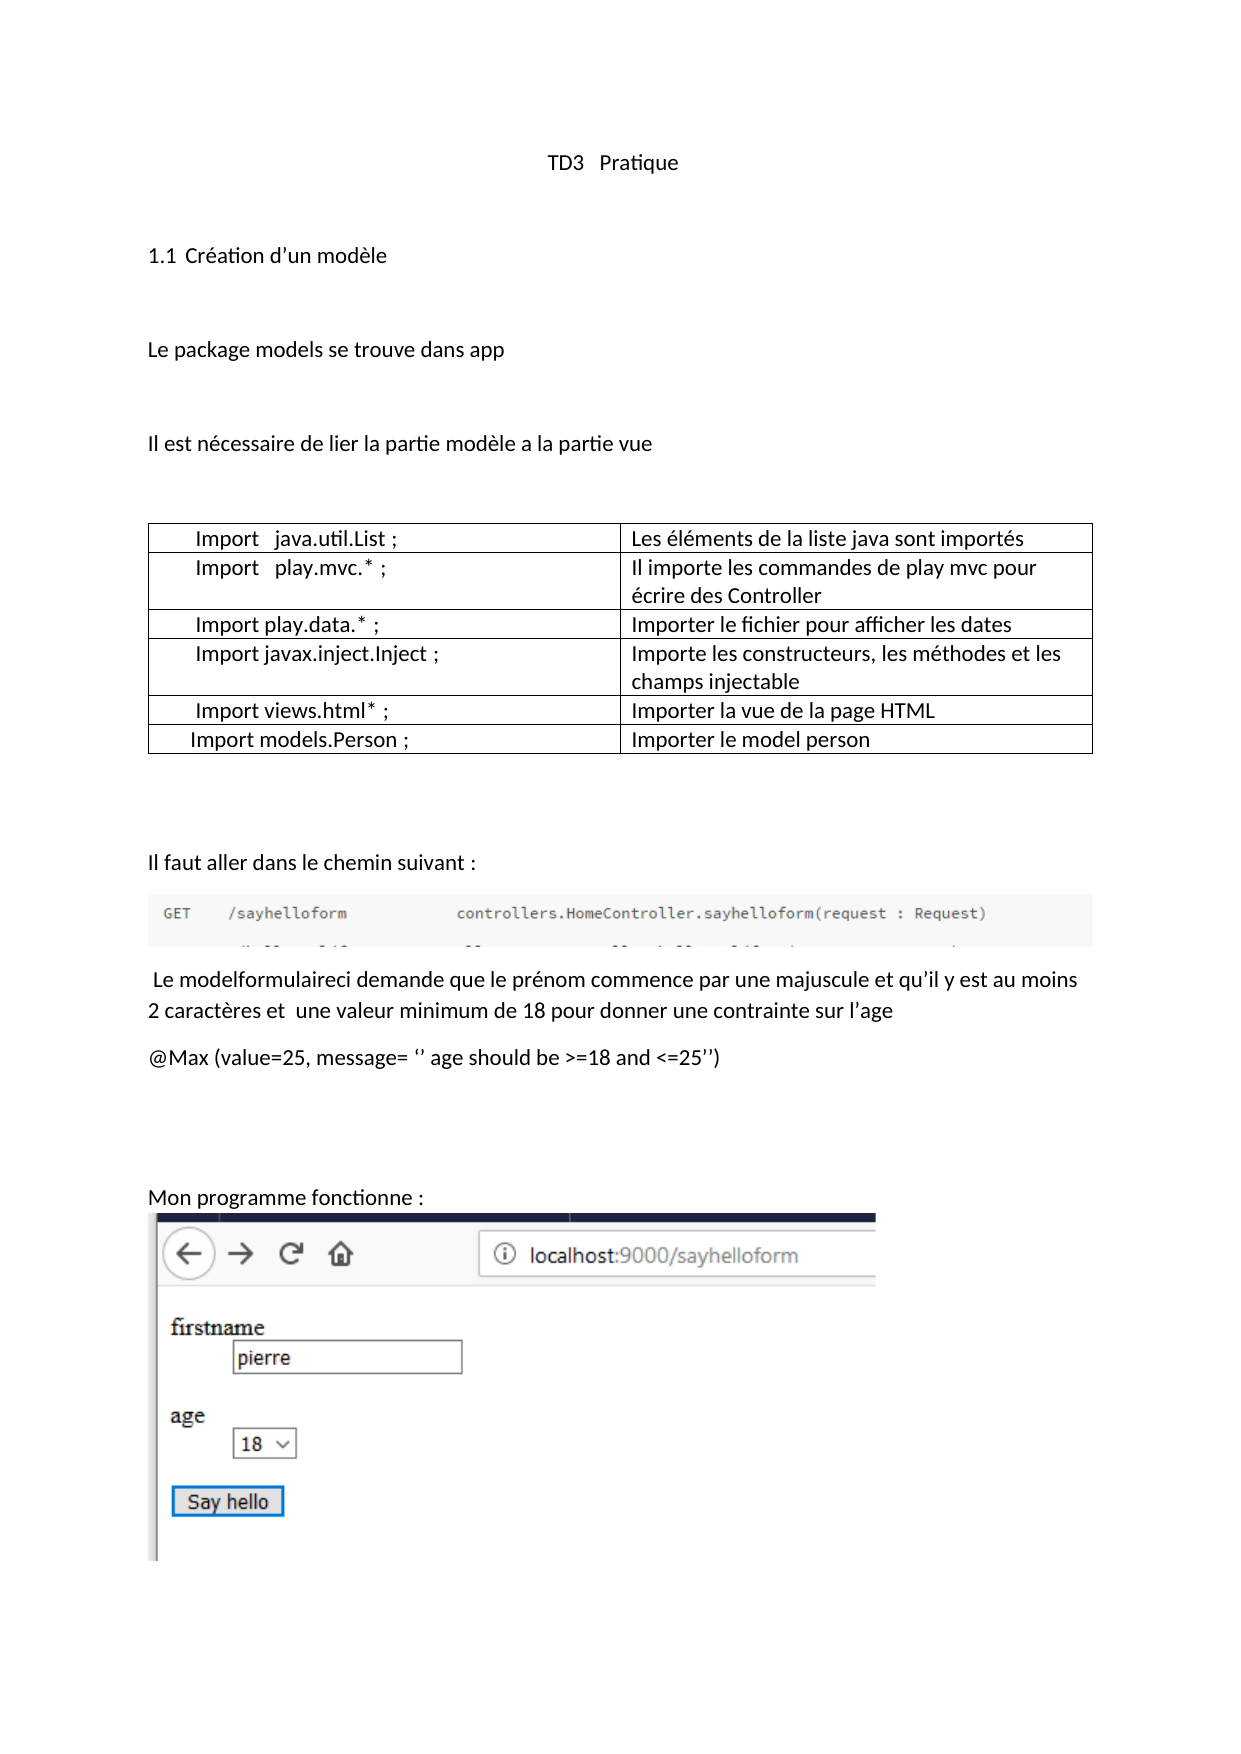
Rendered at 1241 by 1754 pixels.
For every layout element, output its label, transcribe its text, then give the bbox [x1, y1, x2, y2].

text Le package models se trouve dans app [148, 335, 1093, 363]
text Il faut aller dans le chemin suivant : [148, 848, 1093, 876]
table_header Import java.util.List ; [149, 524, 620, 552]
text @Max (value=25, message= ‘’ age should be >=18 and <=25’’) [148, 1043, 1093, 1071]
text Il est nécessaire de lier la partie modèle a la partie vue [148, 429, 1093, 457]
table_cell Import views.html* ; [149, 696, 620, 724]
table_cell Import models.Person ; [149, 725, 620, 753]
table_cell Importer la vue de la page HTML [621, 696, 1092, 724]
text TD3 Pratique [516, 148, 1093, 176]
table_cell Import play.data.* ; [149, 610, 620, 638]
table_cell Importer le model person [621, 725, 1092, 753]
list Création d’un modèle [148, 241, 1093, 269]
text Le modelformulaireci demande que le prénom commence par une majuscule et qu’il y est au moins 2 caractères et une valeur minimum de 18 pour donner une contrainte sur l’age [148, 966, 1093, 1024]
table_cell Importe les constructeurs, les méthodes et les champs injectable [621, 639, 1092, 695]
table_header Les éléments de la liste java sont importés [621, 524, 1092, 552]
table_cell Importer le fichier pour afficher les dates [621, 610, 1092, 638]
picture [147, 894, 1093, 947]
table_cell Import javax.inject.Inject ; [149, 639, 620, 695]
table_cell Import play.mvc.* ; [149, 553, 620, 609]
picture [147, 1213, 876, 1561]
table_cell Il importe les commandes de play mvc pour écrire des Controller [621, 553, 1092, 609]
